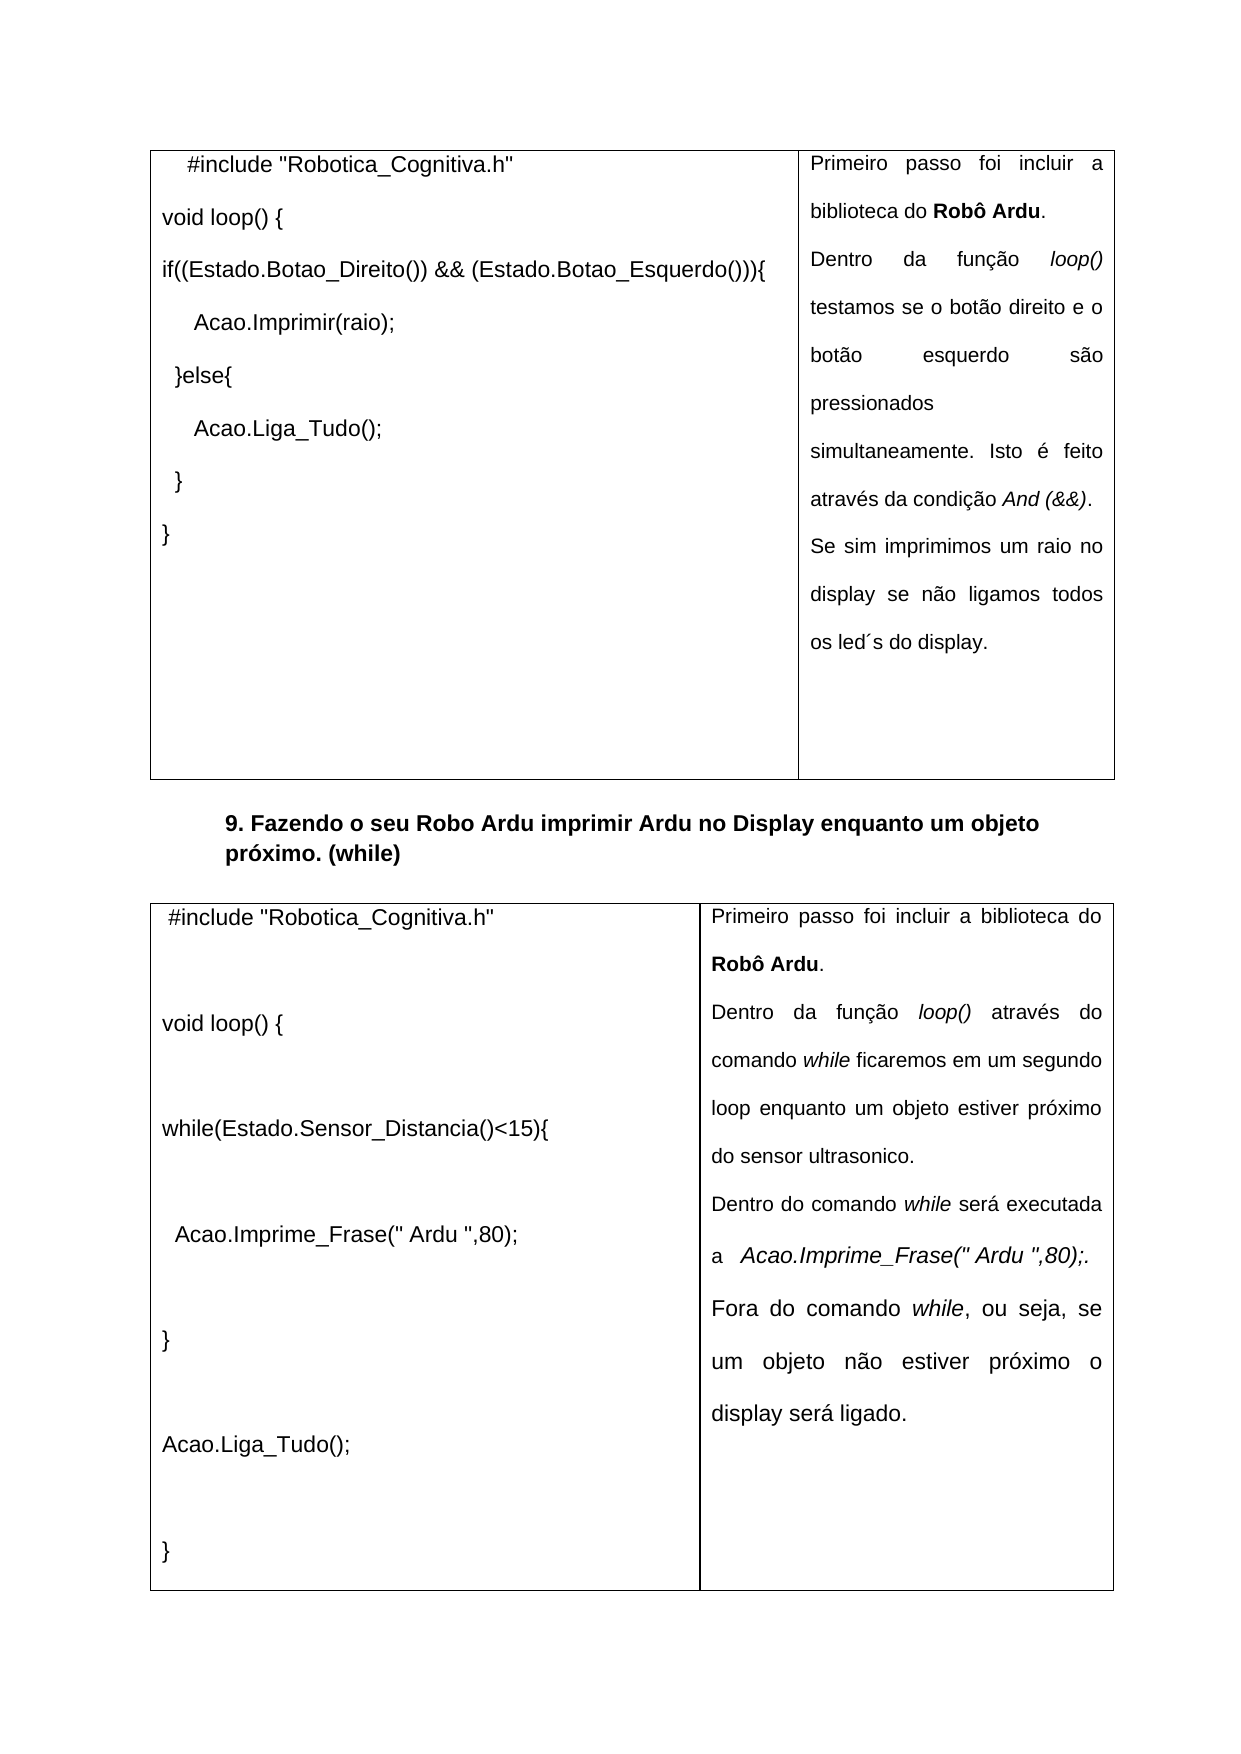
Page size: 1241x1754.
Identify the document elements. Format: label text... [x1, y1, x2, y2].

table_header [151, 904, 699, 1589]
table_header Primeiro passo foi incluir a biblioteca do Robô Ardu. Dentro da função loop() testamos se o botão direito e o botão esquerdo são pressionados simultaneamente. Isto é feito através da condição And (&&). Se sim imprimimos um raio no display se não ligamos todos os led´s do display. [799, 151, 1114, 779]
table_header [701, 904, 1113, 1589]
text 9. Fazendo o seu Robo Ardu imprimir Ardu no Display enquanto um objeto próximo. (while) [225, 810, 1090, 866]
table_header #include "Robotica_Cognitiva.h" void loop() { if((Estado.Botao_Direito()) && (Estado.Botao_Esquerdo())){ Acao.Imprimir(raio); }else{ Acao.Liga_Tudo(); } } [151, 151, 798, 779]
